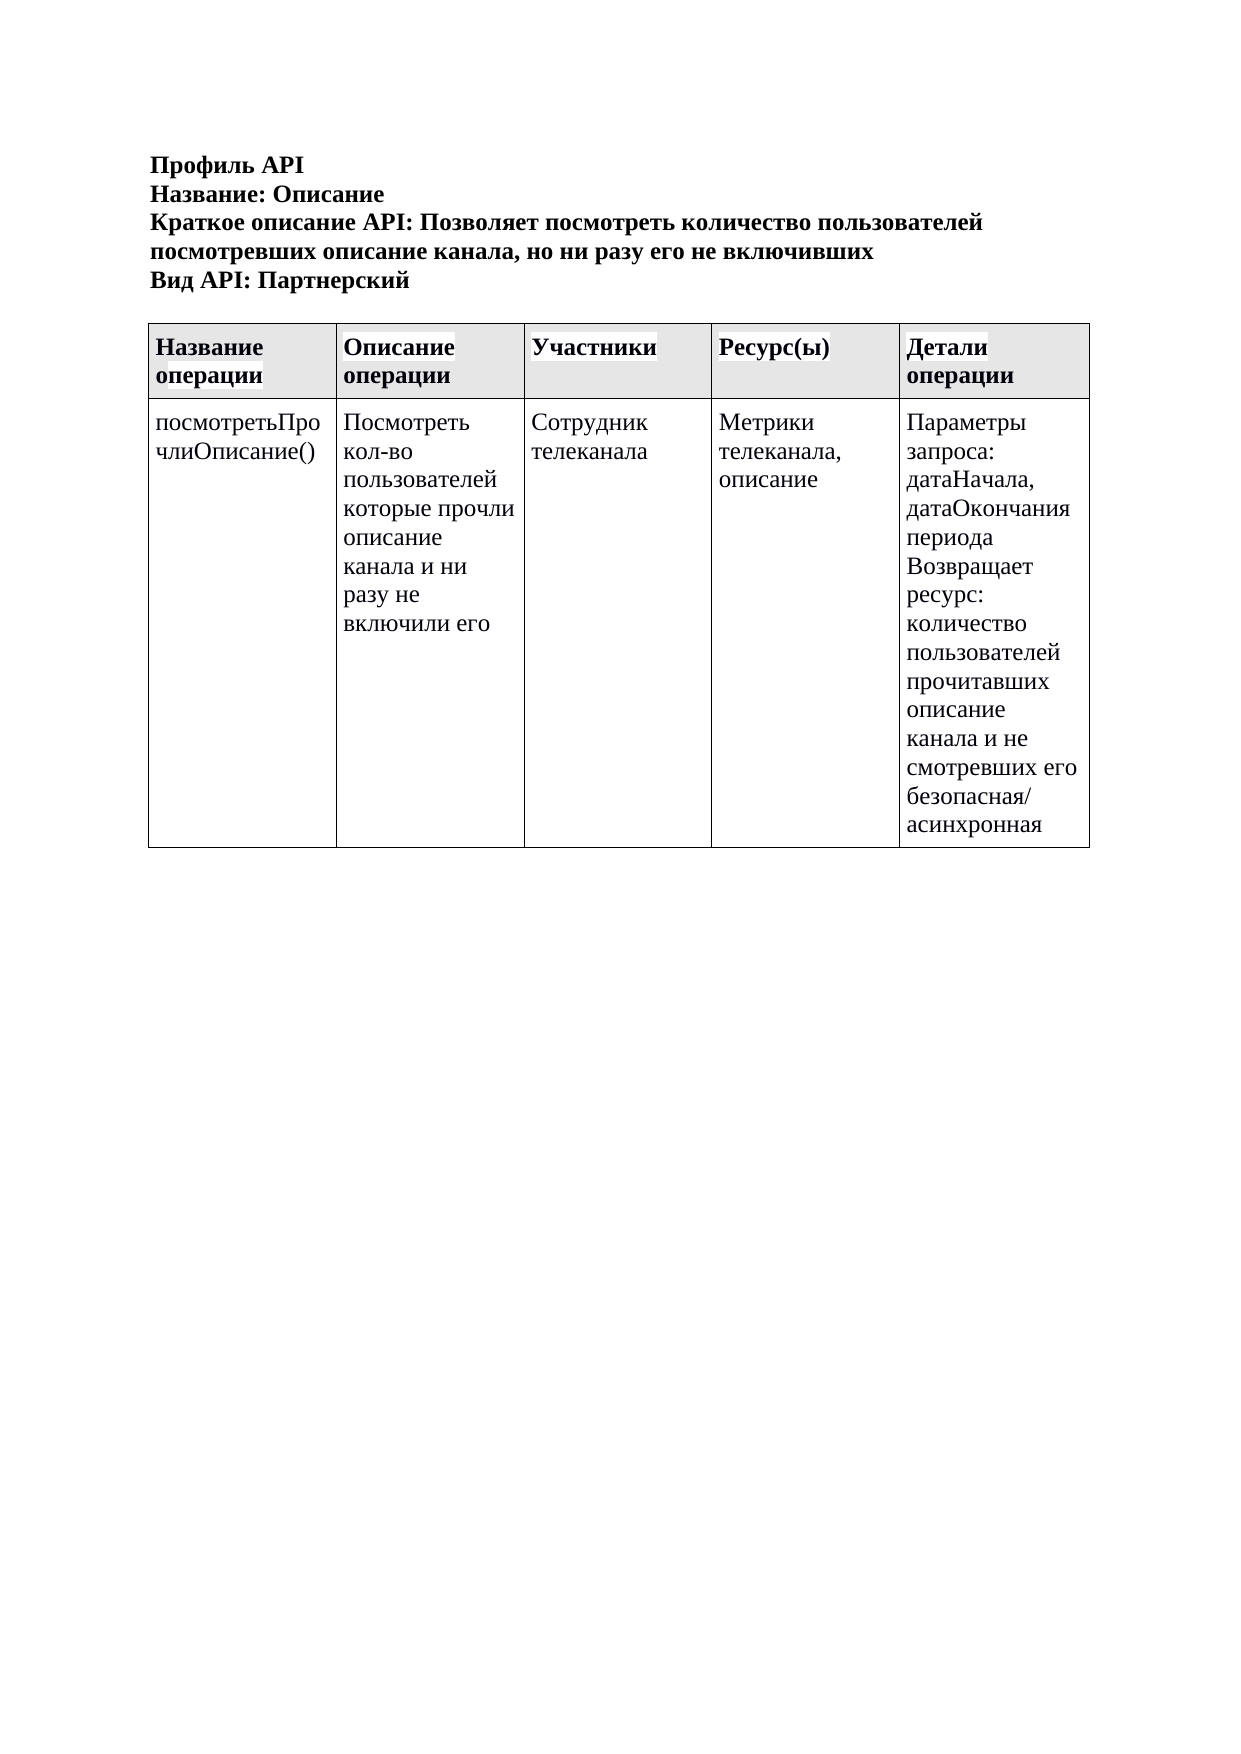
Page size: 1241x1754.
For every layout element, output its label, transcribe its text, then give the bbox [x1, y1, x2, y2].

table_header Название операции [149, 324, 336, 398]
text Вид API: Партнерский [150, 265, 1090, 294]
table_cell Параметры запроса: датаНачала, датаОкончания периода Возвращает ресурс: количество пользователей прочитавших описание канала и не смотревших его безопасная/асинхронная [900, 399, 1089, 847]
table_cell Сотрудник телеканала [525, 399, 711, 847]
table_cell Метрики телеканала, описание [712, 399, 899, 847]
text Профиль API [150, 150, 1090, 179]
table_cell посмотретьПрочлиОписание() [149, 399, 336, 847]
text Название: Описание [150, 179, 1090, 207]
table_header Ресурс(ы) [712, 324, 899, 398]
table_header Детали операции [900, 324, 1089, 398]
table_header Описание операции [337, 324, 524, 398]
text Краткое описание API: Позволяет посмотреть количество пользователей посмотревших описание канала, но ни разу его не включивших [150, 207, 1090, 265]
table_cell Посмотреть кол-во пользователей которые прочли описание канала и ни разу не включили его [337, 399, 524, 847]
table_header Участники [525, 324, 711, 398]
